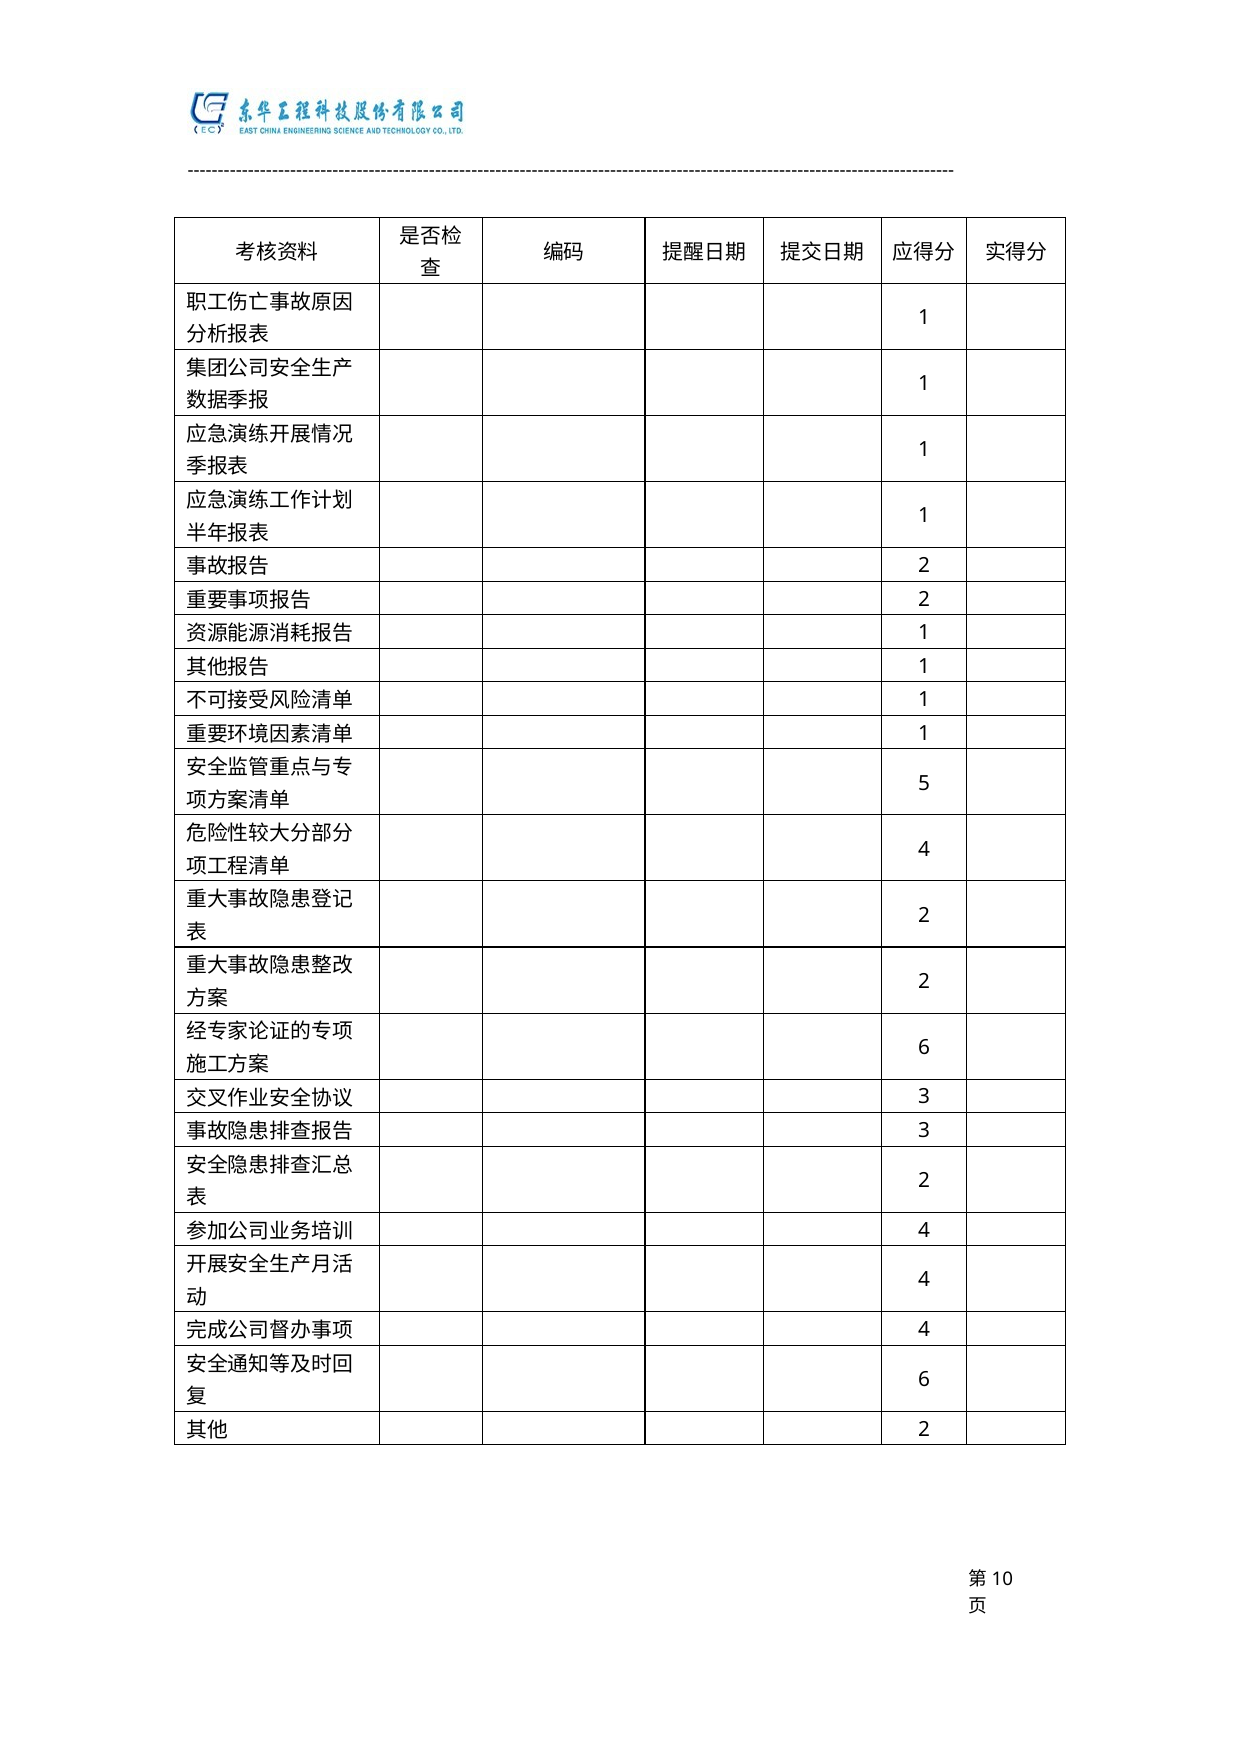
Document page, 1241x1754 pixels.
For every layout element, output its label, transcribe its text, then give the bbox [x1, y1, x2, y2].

table_cell [764, 881, 881, 946]
table_cell [646, 881, 763, 946]
table_cell [967, 881, 1065, 946]
table_cell [967, 1080, 1065, 1112]
table_cell [646, 649, 763, 681]
table_cell 重大事故隐患登记表 [175, 881, 379, 946]
table_cell 6 [882, 1014, 966, 1078]
table_cell [483, 1312, 644, 1345]
table_cell 1 [882, 284, 966, 349]
table_cell 4 [882, 1213, 966, 1245]
table_cell [483, 615, 644, 648]
table_cell [967, 482, 1065, 547]
table_cell 1 [882, 350, 966, 415]
picture [187, 88, 466, 136]
table_cell 1 [882, 416, 966, 481]
table_cell 4 [882, 815, 966, 880]
table_cell [483, 1246, 644, 1311]
table_cell [967, 815, 1065, 880]
table_cell [380, 416, 482, 481]
table_cell [646, 1147, 763, 1212]
table_cell [483, 815, 644, 880]
table_cell 事故隐患排查报告 [175, 1113, 379, 1146]
table_cell 1 [882, 482, 966, 547]
table_cell [764, 416, 881, 481]
table_cell [380, 649, 482, 681]
table_cell [967, 1412, 1065, 1444]
table_cell [967, 1312, 1065, 1345]
table_cell [764, 1312, 881, 1345]
table_cell 交叉作业安全协议 [175, 1080, 379, 1112]
table_cell [483, 716, 644, 748]
table_cell [483, 1213, 644, 1245]
table_header 编码 [483, 218, 644, 283]
table_cell 1 [882, 649, 966, 681]
table_cell [967, 284, 1065, 349]
table_cell 5 [882, 749, 966, 814]
table_cell [646, 548, 763, 581]
table_cell 重大事故隐患整改方案 [175, 948, 379, 1012]
table_cell [646, 582, 763, 614]
table_cell [967, 582, 1065, 614]
table_cell [646, 749, 763, 814]
table_cell 2 [882, 1412, 966, 1444]
table_cell [764, 1346, 881, 1411]
table_cell [764, 948, 881, 1012]
table_cell 2 [882, 948, 966, 1012]
table_cell [483, 682, 644, 715]
table_cell [764, 582, 881, 614]
table_cell [646, 416, 763, 481]
table_cell [646, 1113, 763, 1146]
table_cell [646, 682, 763, 715]
table_cell [483, 284, 644, 349]
table_cell [380, 1080, 482, 1112]
table_cell [483, 1346, 644, 1411]
table_cell [380, 749, 482, 814]
table_cell [380, 716, 482, 748]
table_cell 6 [882, 1346, 966, 1411]
table_cell 参加公司业务培训 [175, 1213, 379, 1245]
table_cell [646, 1014, 763, 1078]
table_cell [764, 615, 881, 648]
table_cell [967, 649, 1065, 681]
table_cell [380, 682, 482, 715]
table_cell 集团公司安全生产数据季报 [175, 350, 379, 415]
table_cell 事故报告 [175, 548, 379, 581]
table_cell [967, 682, 1065, 715]
table_cell [380, 1312, 482, 1345]
table_cell [483, 482, 644, 547]
table_cell 重要事项报告 [175, 582, 379, 614]
table_cell [483, 1080, 644, 1112]
table_cell [483, 1147, 644, 1212]
table_cell [764, 682, 881, 715]
table_cell [646, 948, 763, 1012]
table_cell [967, 1213, 1065, 1245]
table_cell [646, 284, 763, 349]
table_cell 1 [882, 716, 966, 748]
table_cell [764, 1014, 881, 1078]
table_cell [967, 1147, 1065, 1212]
table_cell [764, 1113, 881, 1146]
table_cell 4 [882, 1246, 966, 1311]
table_cell [646, 1312, 763, 1345]
table_cell 职工伤亡事故原因分析报表 [175, 284, 379, 349]
table_cell 2 [882, 548, 966, 581]
table_cell [764, 815, 881, 880]
table_header 是否检查 [380, 218, 482, 283]
table_cell [483, 416, 644, 481]
table_cell [646, 482, 763, 547]
table_cell 不可接受风险清单 [175, 682, 379, 715]
table_cell 资源能源消耗报告 [175, 615, 379, 648]
table_cell 2 [882, 582, 966, 614]
table_cell 2 [882, 1147, 966, 1212]
table_cell 安全监管重点与专项方案清单 [175, 749, 379, 814]
table_cell [483, 948, 644, 1012]
table_cell [483, 548, 644, 581]
table_cell 经专家论证的专项施工方案 [175, 1014, 379, 1078]
table_cell 3 [882, 1080, 966, 1112]
table_header 考核资料 [175, 218, 379, 283]
table_cell 重要环境因素清单 [175, 716, 379, 748]
table_cell [764, 1147, 881, 1212]
table_cell [646, 815, 763, 880]
table_cell [646, 1246, 763, 1311]
table_cell [483, 350, 644, 415]
table_cell 4 [882, 1312, 966, 1345]
table_cell 危险性较大分部分项工程清单 [175, 815, 379, 880]
table_cell [380, 948, 482, 1012]
table_cell 2 [882, 881, 966, 946]
table_cell [380, 1213, 482, 1245]
table_cell [380, 815, 482, 880]
table_cell [764, 350, 881, 415]
table_cell [380, 615, 482, 648]
table_cell [967, 948, 1065, 1012]
table_cell [380, 1113, 482, 1146]
table_cell [764, 482, 881, 547]
table_cell [764, 649, 881, 681]
table_cell [483, 749, 644, 814]
table_cell [646, 1080, 763, 1112]
table_cell 其他报告 [175, 649, 379, 681]
table_cell [967, 749, 1065, 814]
table_cell [380, 1346, 482, 1411]
table_header 实得分 [967, 218, 1065, 283]
table_cell [483, 1113, 644, 1146]
table_cell [646, 615, 763, 648]
table_cell 安全隐患排查汇总表 [175, 1147, 379, 1212]
table_cell [483, 1014, 644, 1078]
table_cell 其他 [175, 1412, 379, 1444]
table_header 提醒日期 [646, 218, 763, 283]
table_cell [967, 1246, 1065, 1311]
table_cell [646, 1412, 763, 1444]
table_cell [380, 284, 482, 349]
table_cell [646, 1346, 763, 1411]
table_cell [646, 716, 763, 748]
table_cell [967, 1346, 1065, 1411]
table_cell 3 [882, 1113, 966, 1146]
table_cell 安全通知等及时回复 [175, 1346, 379, 1411]
table_cell 应急演练开展情况季报表 [175, 416, 379, 481]
table_cell 1 [882, 682, 966, 715]
table_cell [967, 1014, 1065, 1078]
table_cell [646, 1213, 763, 1245]
table_cell [764, 749, 881, 814]
table_cell [764, 284, 881, 349]
table_cell [967, 615, 1065, 648]
table_cell 开展安全生产月活动 [175, 1246, 379, 1311]
table_cell [483, 881, 644, 946]
table_cell [483, 582, 644, 614]
table_cell [967, 416, 1065, 481]
table_header 提交日期 [764, 218, 881, 283]
table_cell [967, 548, 1065, 581]
table_cell [967, 350, 1065, 415]
table_cell [764, 1213, 881, 1245]
table_cell [483, 649, 644, 681]
table_cell [483, 1412, 644, 1444]
table_cell [380, 1246, 482, 1311]
table_cell [764, 1246, 881, 1311]
table_cell [380, 1412, 482, 1444]
table_cell [380, 548, 482, 581]
table_cell [967, 1113, 1065, 1146]
table_cell [764, 548, 881, 581]
table_cell [380, 1014, 482, 1078]
table_cell [380, 350, 482, 415]
table_cell [380, 881, 482, 946]
table_cell [764, 716, 881, 748]
table_cell [380, 482, 482, 547]
table_cell 1 [882, 615, 966, 648]
table_cell [380, 582, 482, 614]
table_cell 完成公司督办事项 [175, 1312, 379, 1345]
table_cell [764, 1080, 881, 1112]
table_cell [380, 1147, 482, 1212]
table_cell [764, 1412, 881, 1444]
table_header 应得分 [882, 218, 966, 283]
table_cell 应急演练工作计划半年报表 [175, 482, 379, 547]
table_cell [646, 350, 763, 415]
table_cell [967, 716, 1065, 748]
